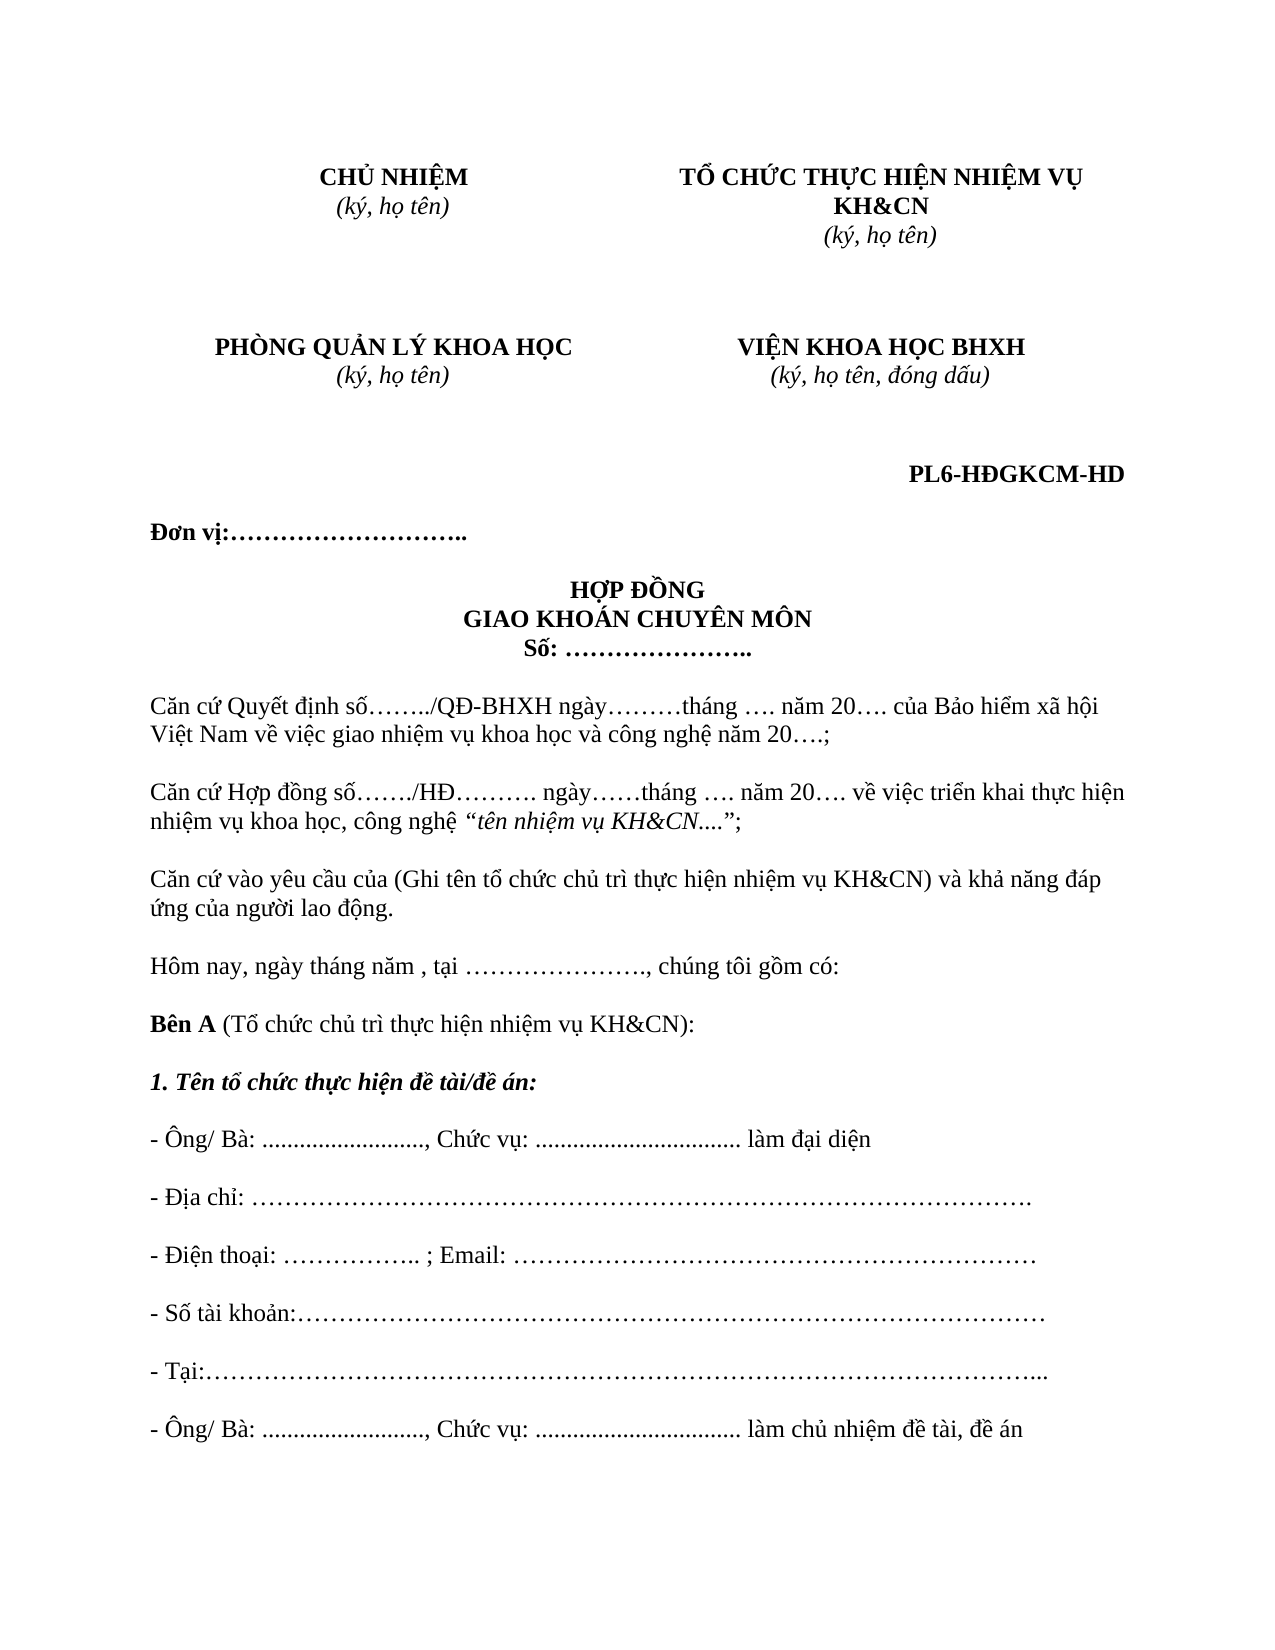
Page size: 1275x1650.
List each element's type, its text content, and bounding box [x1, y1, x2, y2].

text Đơn vị:……………………….. [150, 517, 1125, 546]
text - Tại:………………………………………………………………………………………... [150, 1356, 1125, 1385]
text Căn cứ vào yêu cầu của (Ghi tên tổ chức chủ trì thực hiện nhiệm vụ KH&CN) và khả năng đáp ứng của người lao động. [150, 864, 1125, 922]
text Bên A (Tổ chức chủ trì thực hiện nhiệm vụ KH&CN): [150, 1009, 1125, 1037]
table_header TỔ CHỨC THỰC HIỆN NHIỆM VỤ KH&CN (ký, họ tên) [638, 150, 1125, 249]
text - Ông/ Bà: .........................., Chức vụ: ................................. làm đại diện [150, 1124, 1125, 1153]
text - Số tài khoản:……………………………………………………………………………… [150, 1298, 1125, 1327]
text HỢP ĐỒNG GIAO KHOÁN CHUYÊN MÔN Số: ………………….. [150, 575, 1125, 662]
text - Điện thoại: …………….. ; Email: ……………………………………………………… [150, 1240, 1125, 1269]
text PL6-HĐGKCM-HD [150, 459, 1125, 488]
text Căn cứ Quyết định số……../QĐ-BHXH ngày………tháng …. năm 20…. của Bảo hiểm xã hội Việt Nam về việc giao nhiệm vụ khoa học và công nghệ năm 20….; [150, 691, 1125, 748]
table_header VIỆN KHOA HỌC BHXH (ký, họ tên, đóng dấu) [638, 319, 1125, 389]
text Căn cứ Hợp đồng số……./HĐ………. ngày……tháng …. năm 20…. về việc triển khai thực hiện nhiệm vụ khoa học, công nghệ “tên nhiệm vụ KH&CN....”; [150, 777, 1125, 835]
table_header PHÒNG QUẢN LÝ KHOA HỌC (ký, họ tên) [150, 319, 637, 389]
text 1. Tên tổ chức thực hiện đề tài/đề án: [150, 1067, 1125, 1095]
text Hôm nay, ngày tháng năm , tại …………………., chúng tôi gồm có: [150, 951, 1125, 979]
text - Địa chỉ: …………………………………………………………………………………. [150, 1182, 1125, 1211]
text - Ông/ Bà: .........................., Chức vụ: ................................. làm chủ nhiệm đề tài, đề án [150, 1414, 1125, 1443]
table_header CHỦ NHIỆM (ký, họ tên) [150, 150, 637, 249]
